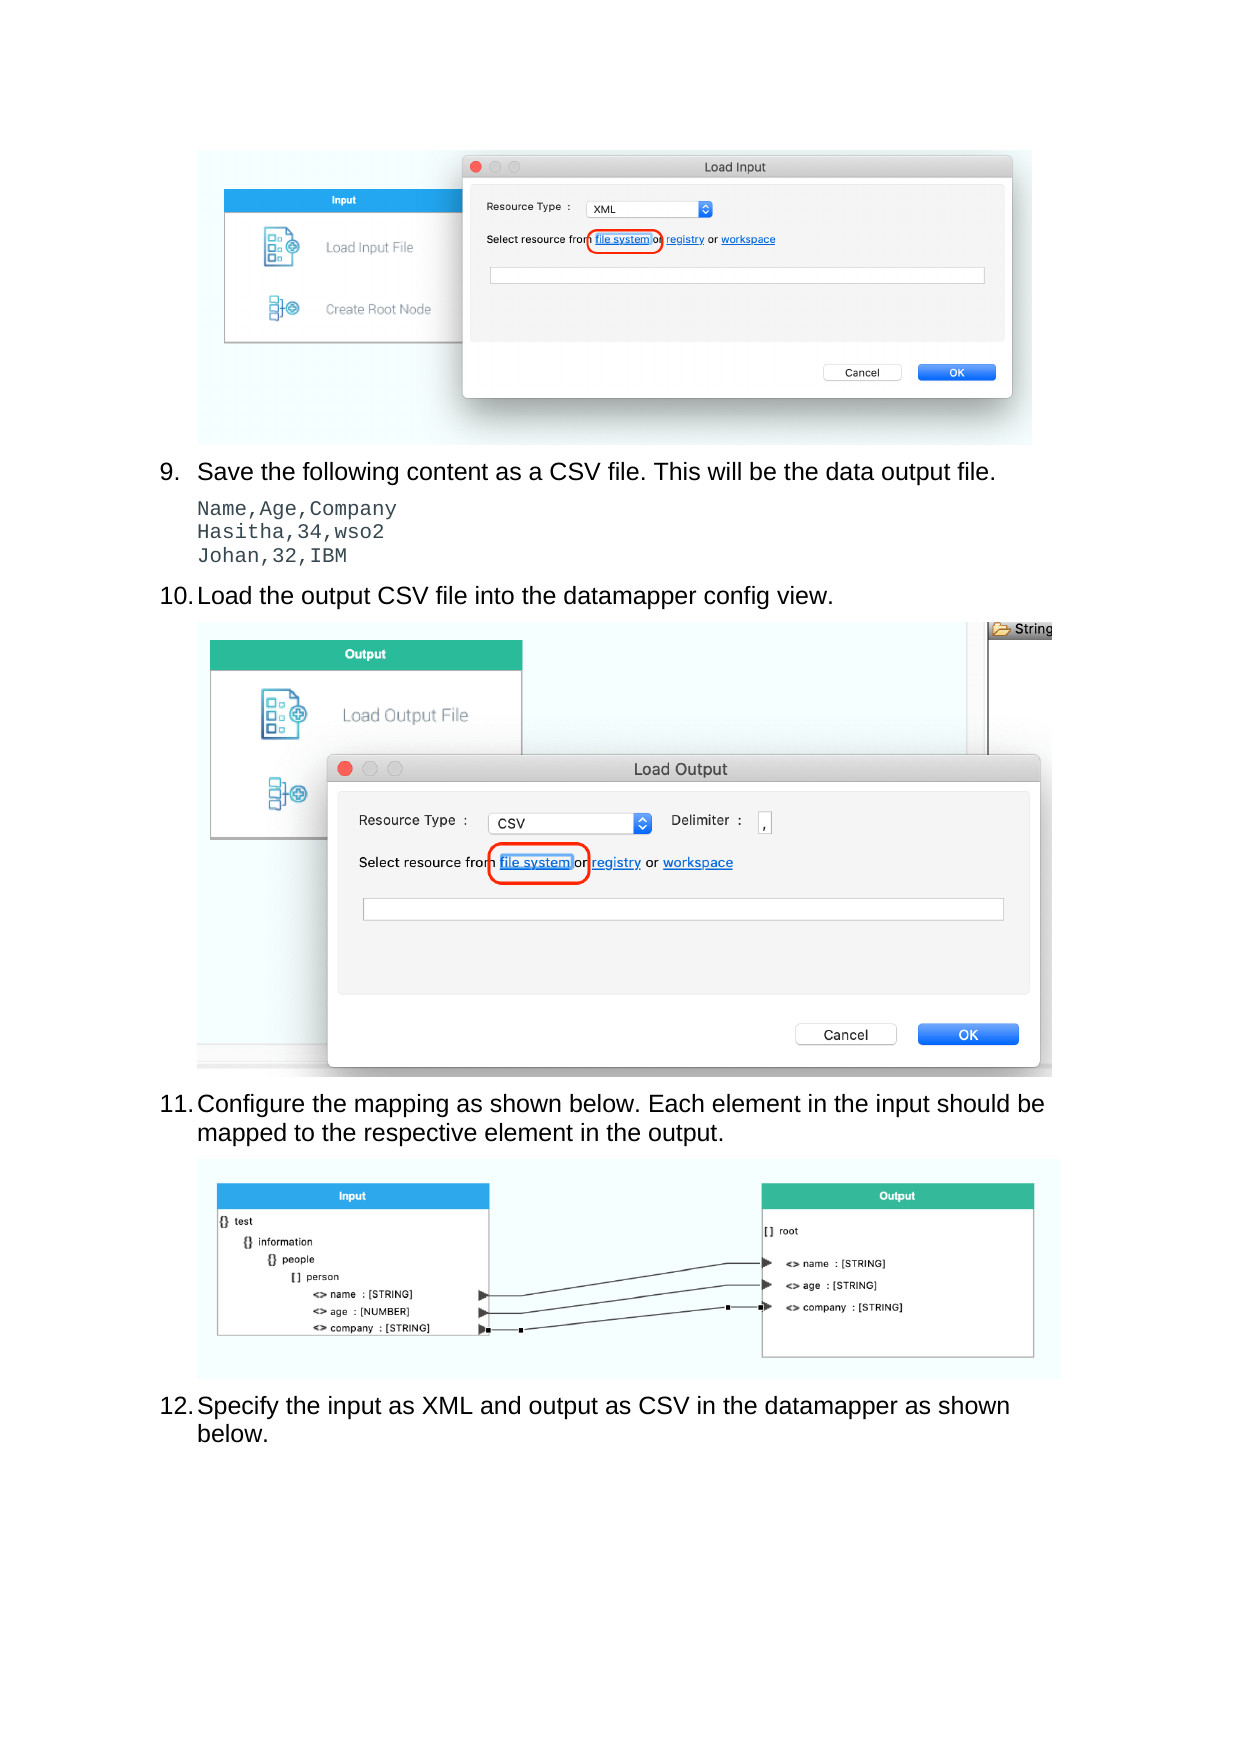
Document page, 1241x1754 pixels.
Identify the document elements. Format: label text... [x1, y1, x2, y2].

text Name,Age,Company [197, 498, 1090, 522]
text Johan,32,IBM [197, 545, 1090, 569]
list Specify the input as XML and output as CSV in the datamapper as shown below. [159, 1391, 1090, 1448]
list Save the following content as a CSV file. This will be the data output file. [159, 457, 1090, 485]
picture [196, 150, 1032, 445]
text Hasitha,34,wso2 [197, 522, 1090, 545]
list Load the output CSV file into the datamapper config view. [159, 581, 1090, 610]
picture [196, 1159, 1061, 1379]
picture [196, 622, 1052, 1077]
list Configure the mapping as shown below. Each element in the input should be mapped to the respective element in the output. [159, 1089, 1090, 1147]
